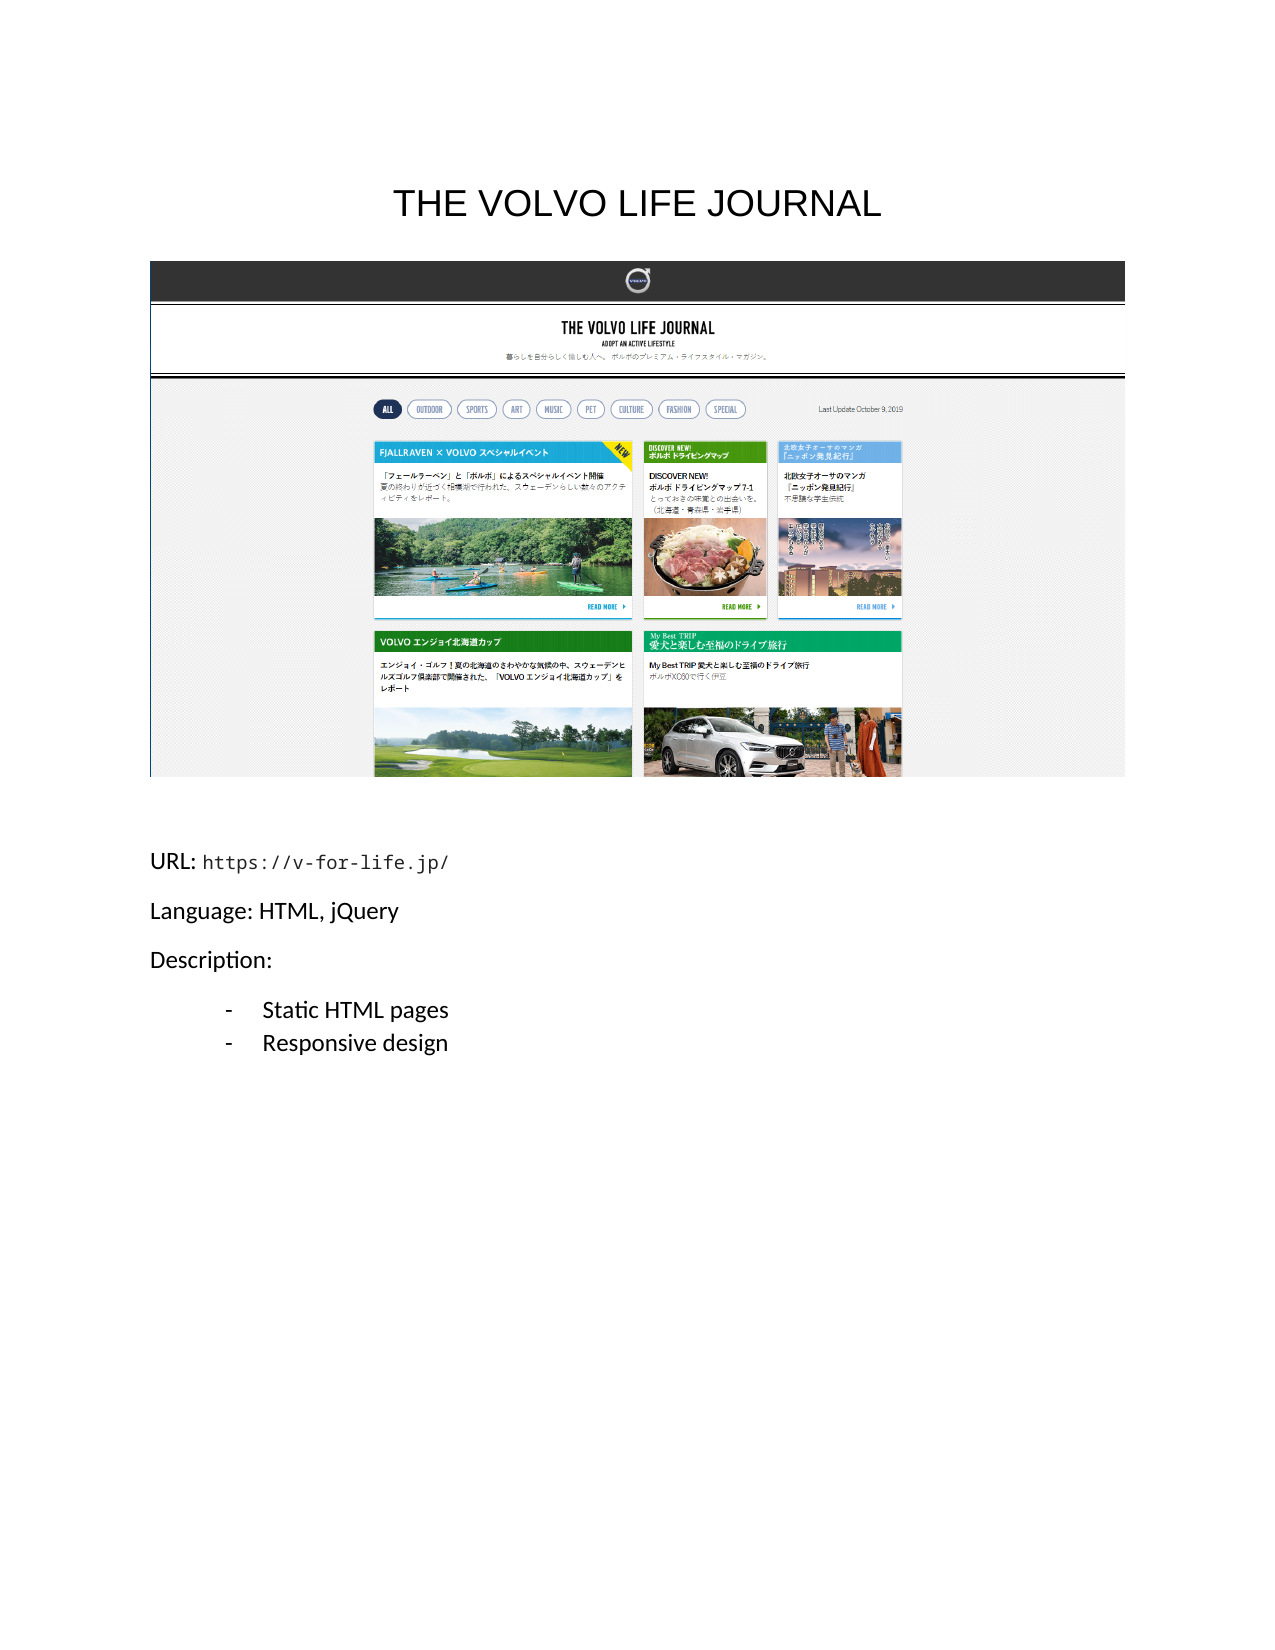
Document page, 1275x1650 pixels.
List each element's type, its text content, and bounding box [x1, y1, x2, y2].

text Language: HTML, jQuery [150, 895, 1125, 926]
text URL: https://v-for-life.jp/ [150, 846, 1125, 876]
list Responsive design [225, 1027, 1125, 1058]
picture [150, 261, 1125, 777]
text Description: [150, 945, 1125, 975]
subtitle THE VOLVO LIFE JOURNAL [150, 181, 1125, 224]
list Static HTML pages [225, 994, 1125, 1025]
